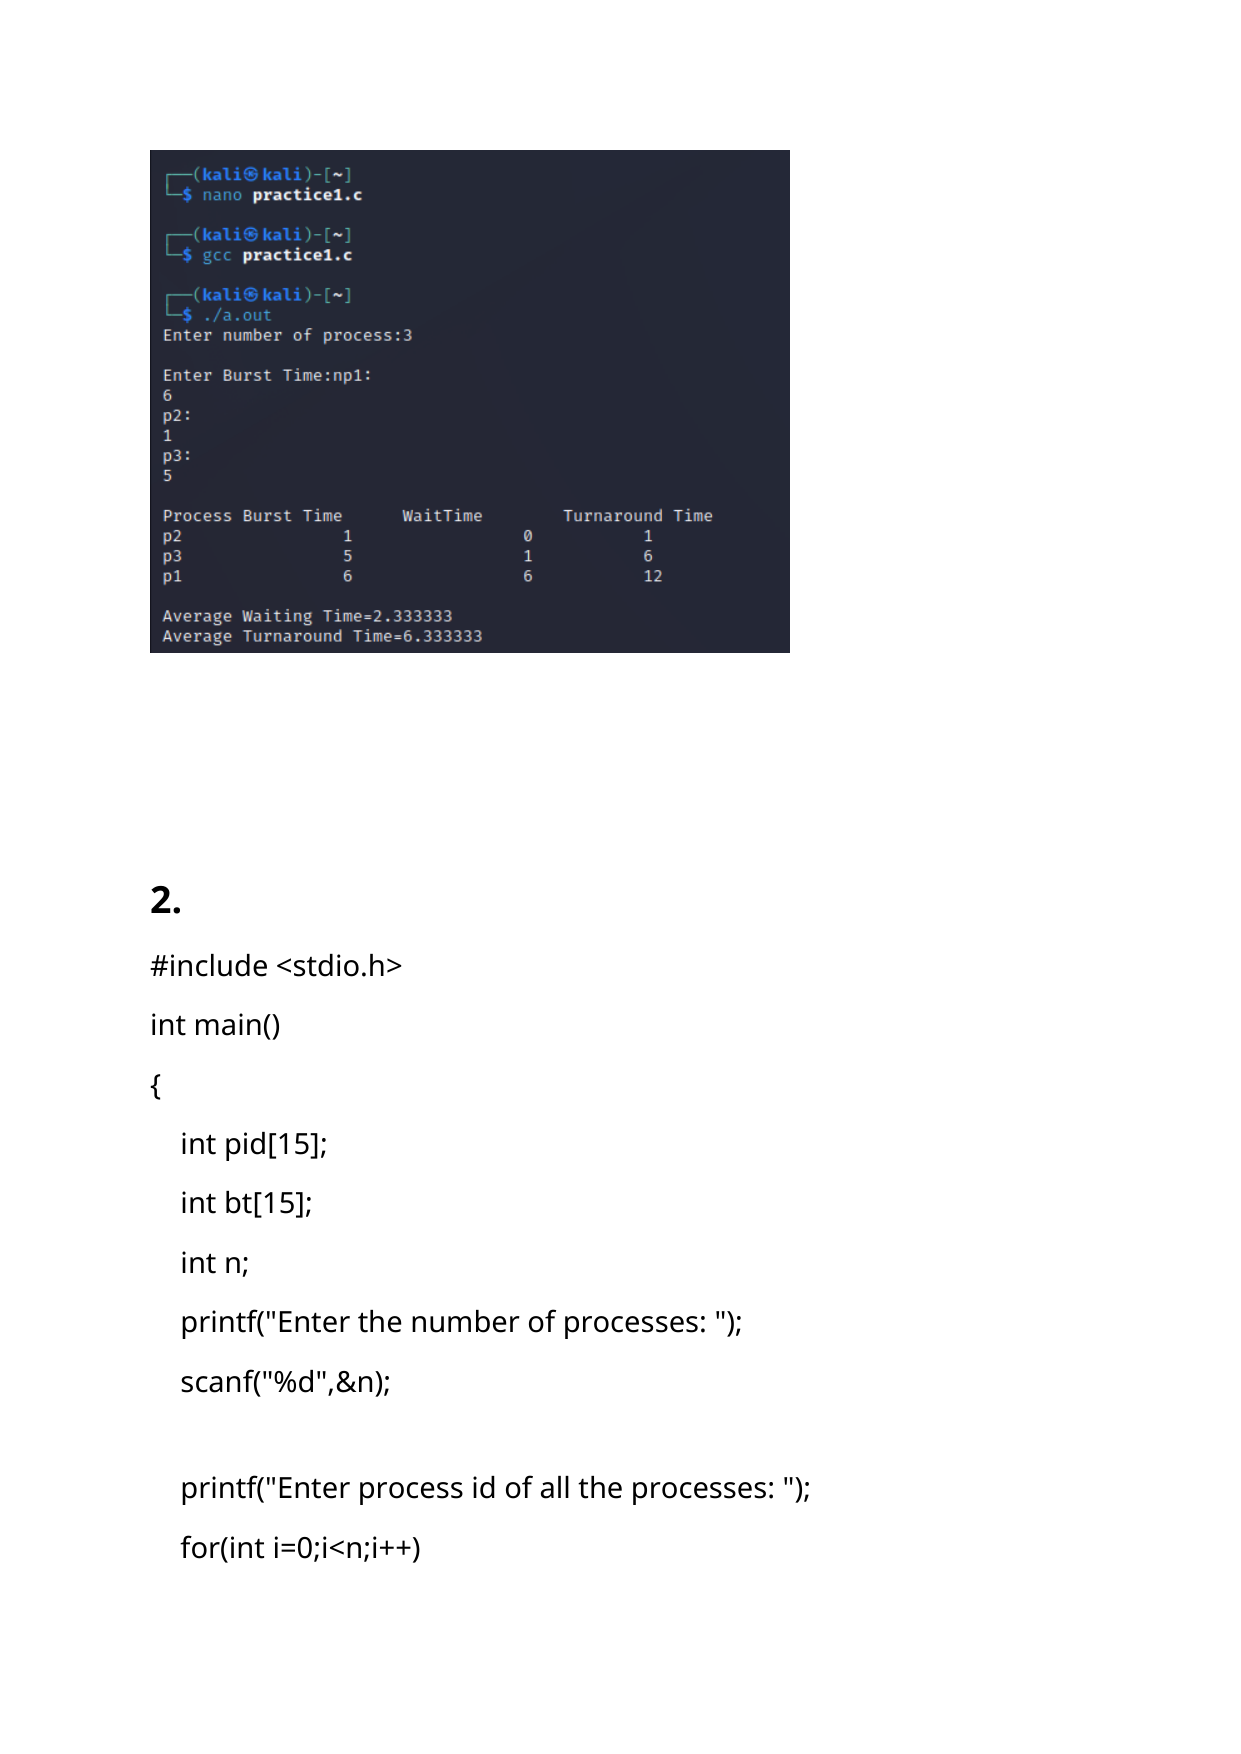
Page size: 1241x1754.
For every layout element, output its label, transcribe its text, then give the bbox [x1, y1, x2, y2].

text #include <stdio.h> [150, 945, 1090, 984]
text int main() [150, 1004, 1090, 1044]
text scanf("%d",&n); [150, 1361, 1090, 1401]
text { [150, 1064, 1090, 1103]
text int n; [150, 1242, 1090, 1282]
text 2. [150, 873, 1090, 924]
text int bt[15]; [150, 1183, 1090, 1222]
text int pid[15]; [150, 1123, 1090, 1163]
picture [150, 150, 790, 653]
text printf("Enter the number of processes: "); [150, 1302, 1090, 1341]
text printf("Enter process id of all the processes: "); [150, 1468, 1090, 1507]
text for(int i=0;i<n;i++) [150, 1527, 1090, 1567]
